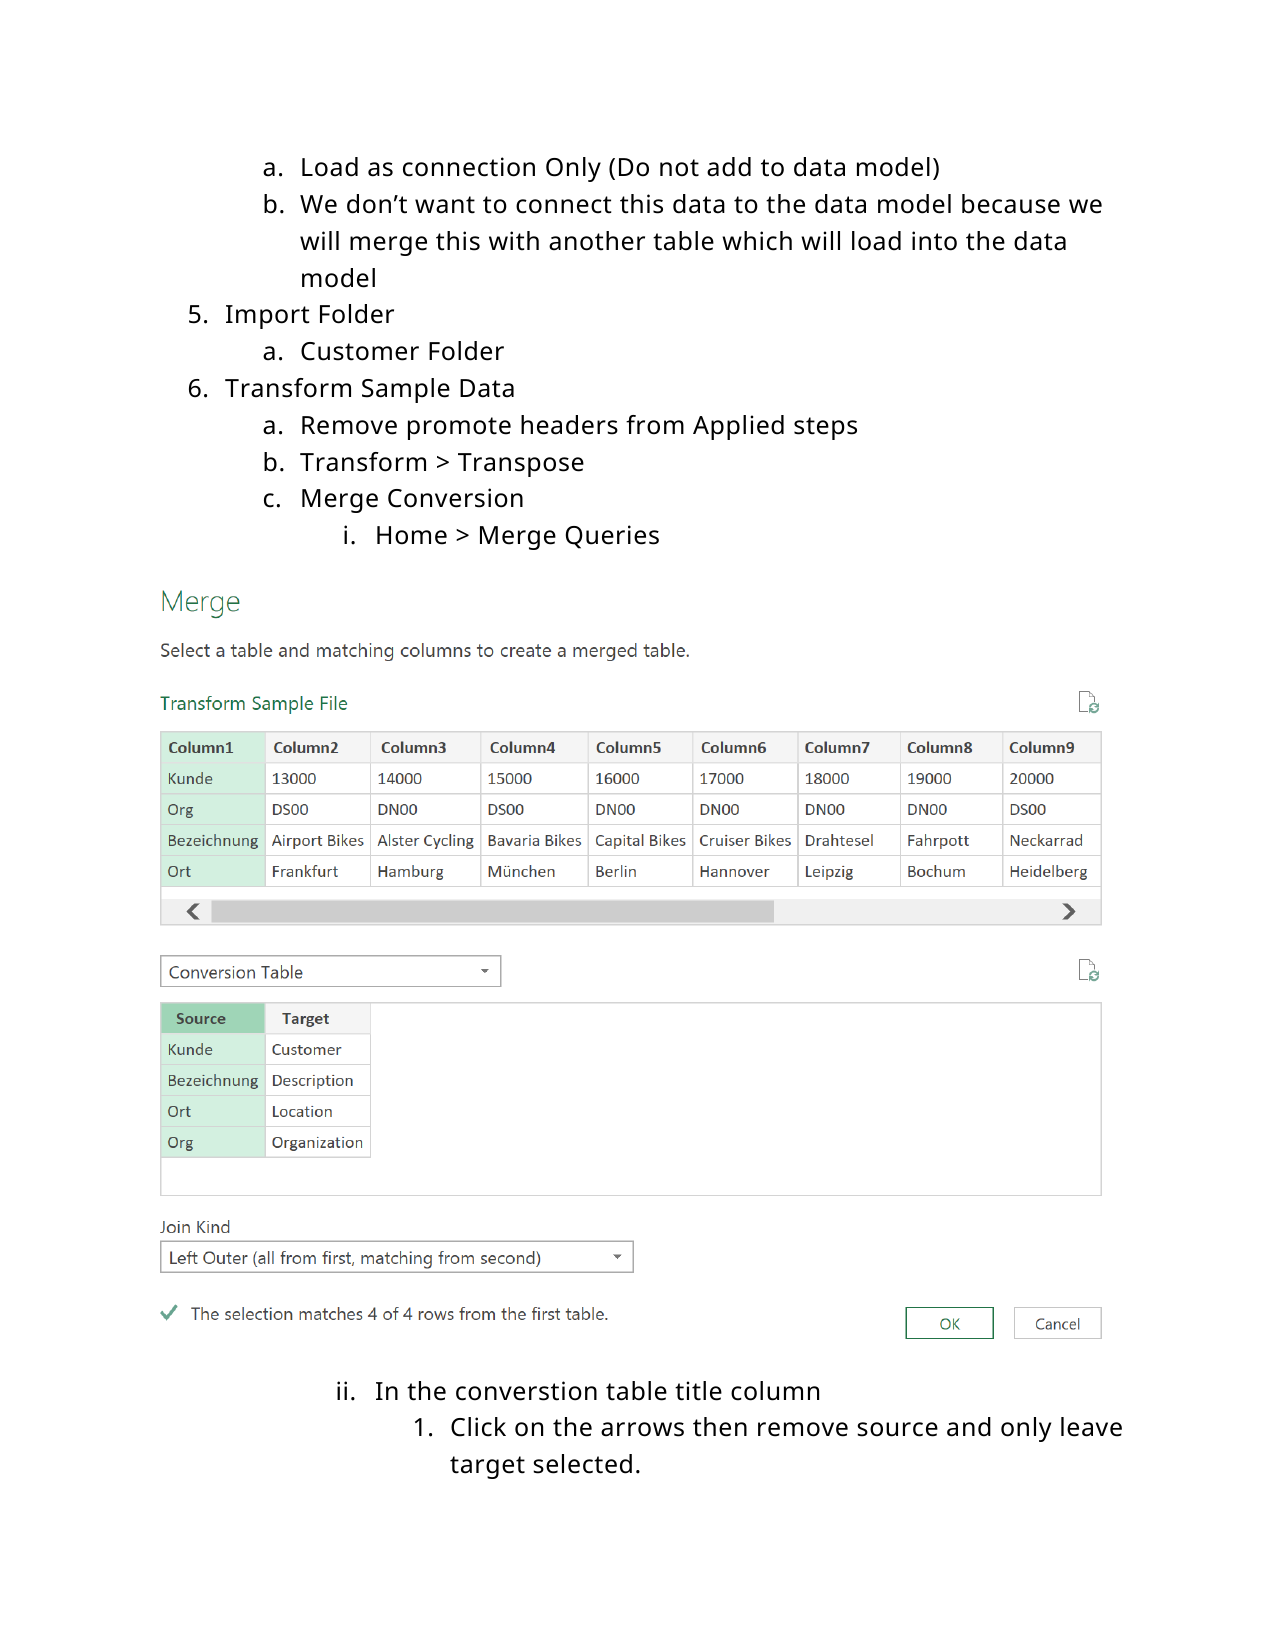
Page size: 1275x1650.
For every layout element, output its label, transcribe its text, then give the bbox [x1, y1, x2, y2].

list In the converstion table title column [356, 1373, 1125, 1407]
picture [150, 571, 1125, 1355]
list Click on the arrows then remove source and only leave target selected. [412, 1410, 1125, 1481]
list Home > Merge Queries [356, 518, 1125, 552]
list Load as connection Only (Do not add to data model) [262, 150, 1125, 184]
list Transform > Transpose [262, 444, 1125, 478]
list We don’t want to connect this data to the data model because we will merge this with another table which will load into the data model [262, 187, 1125, 294]
list Transform Sample Data [187, 371, 1125, 405]
list Merge Conversion [262, 481, 1125, 515]
list Remove promote headers from Applied steps [262, 407, 1125, 441]
list Import Folder [187, 297, 1125, 331]
list Customer Folder [262, 334, 1125, 368]
